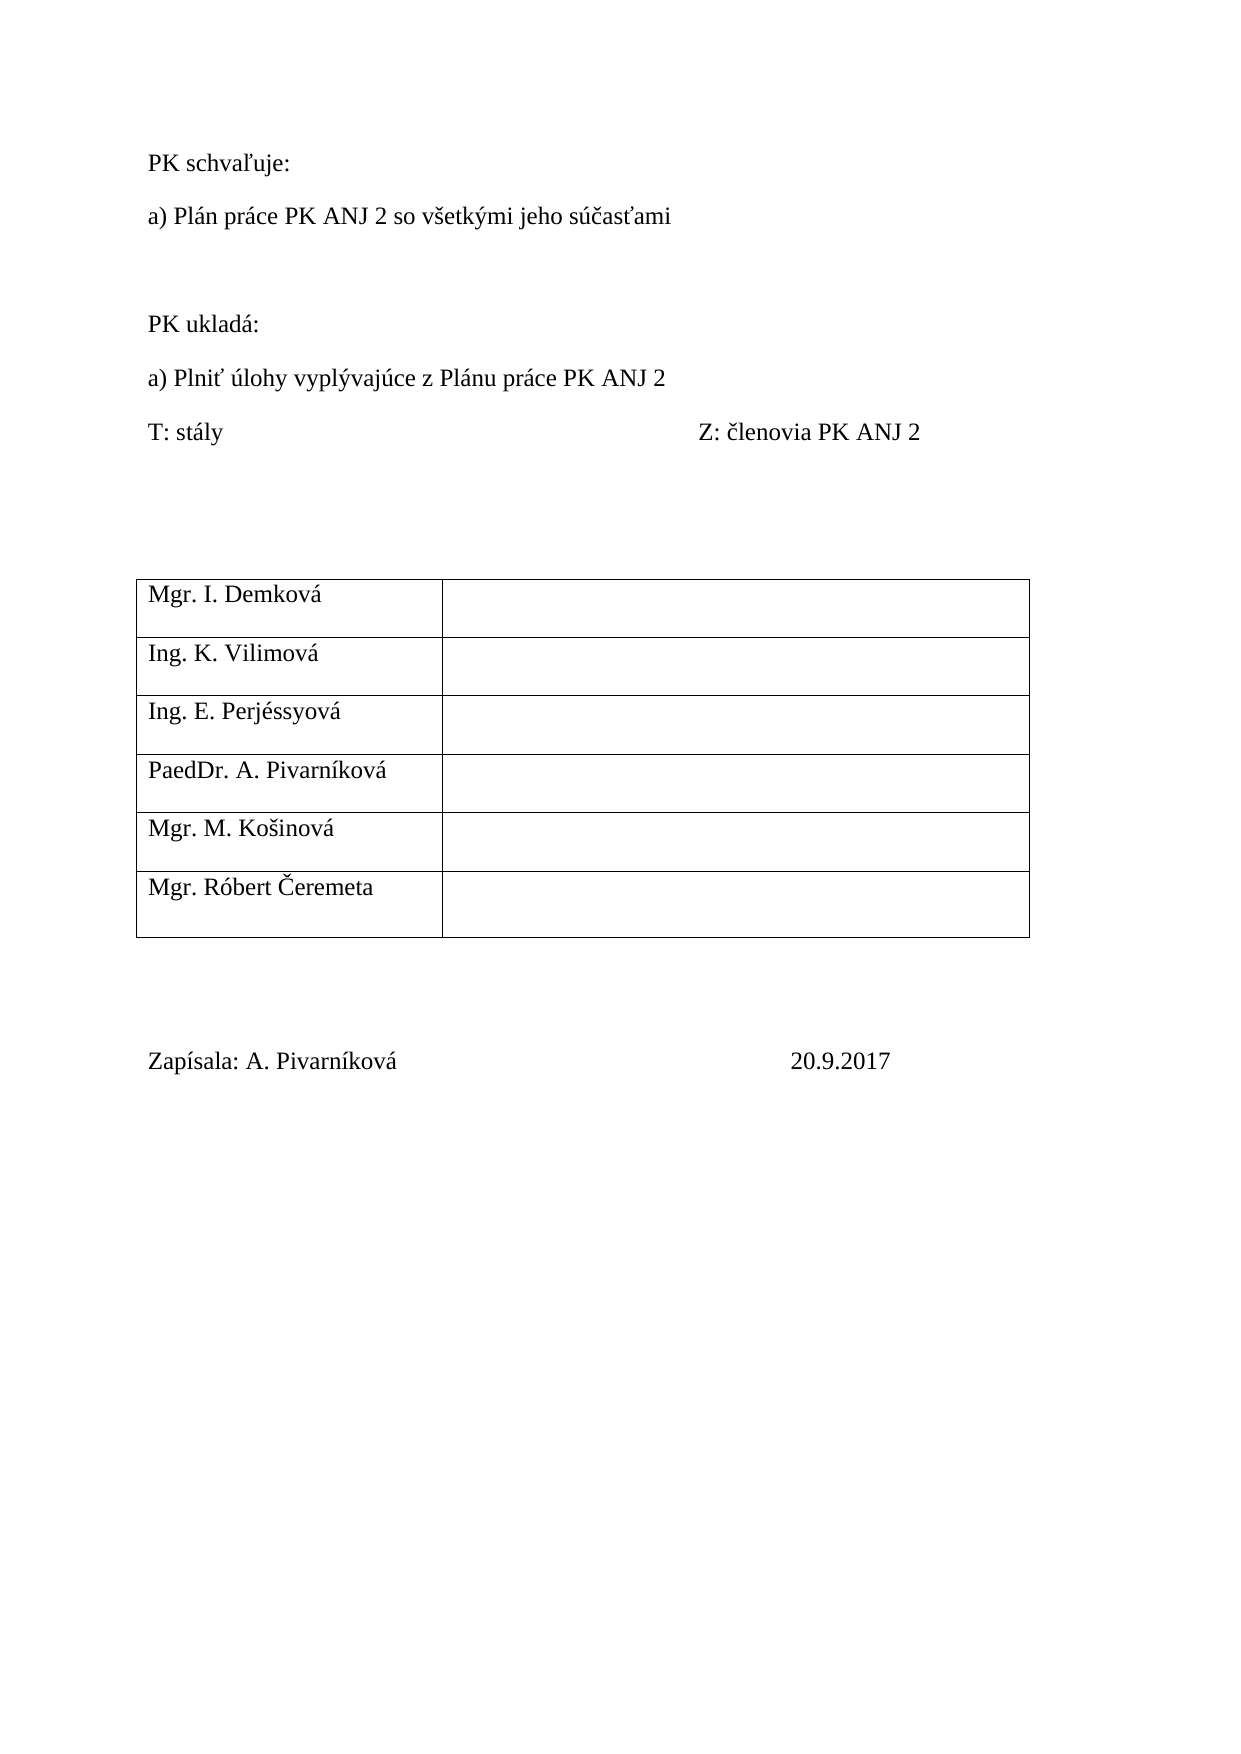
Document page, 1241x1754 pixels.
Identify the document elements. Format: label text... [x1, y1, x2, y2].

text T: stály Z: členovia PK ANJ 2 [148, 417, 1093, 446]
table_header Mgr. I. Demková [137, 580, 442, 637]
table_cell [443, 755, 1029, 812]
table_cell PaedDr. A. Pivarníková [137, 755, 442, 812]
table_cell Ing. E. Perjéssyová [137, 696, 442, 754]
text PK ukladá: [148, 309, 1093, 338]
text PK schvaľuje: [148, 148, 1093, 176]
table_cell [443, 872, 1029, 937]
table_cell Ing. K. Vilimová [137, 638, 442, 695]
table_cell Mgr. M. Košinová [137, 813, 442, 871]
table_header [443, 580, 1029, 637]
table_cell [443, 813, 1029, 871]
text a) Plán práce PK ANJ 2 so všetkými jeho súčasťami [148, 201, 1093, 230]
table_cell Mgr. Róbert Čeremeta [137, 872, 442, 937]
text Zapísala: A. Pivarníková 20.9.2017 [148, 1046, 1093, 1075]
table_cell [443, 638, 1029, 695]
table_cell [443, 696, 1029, 754]
text a) Plniť úlohy vyplývajúce z Plánu práce PK ANJ 2 [148, 363, 1093, 392]
